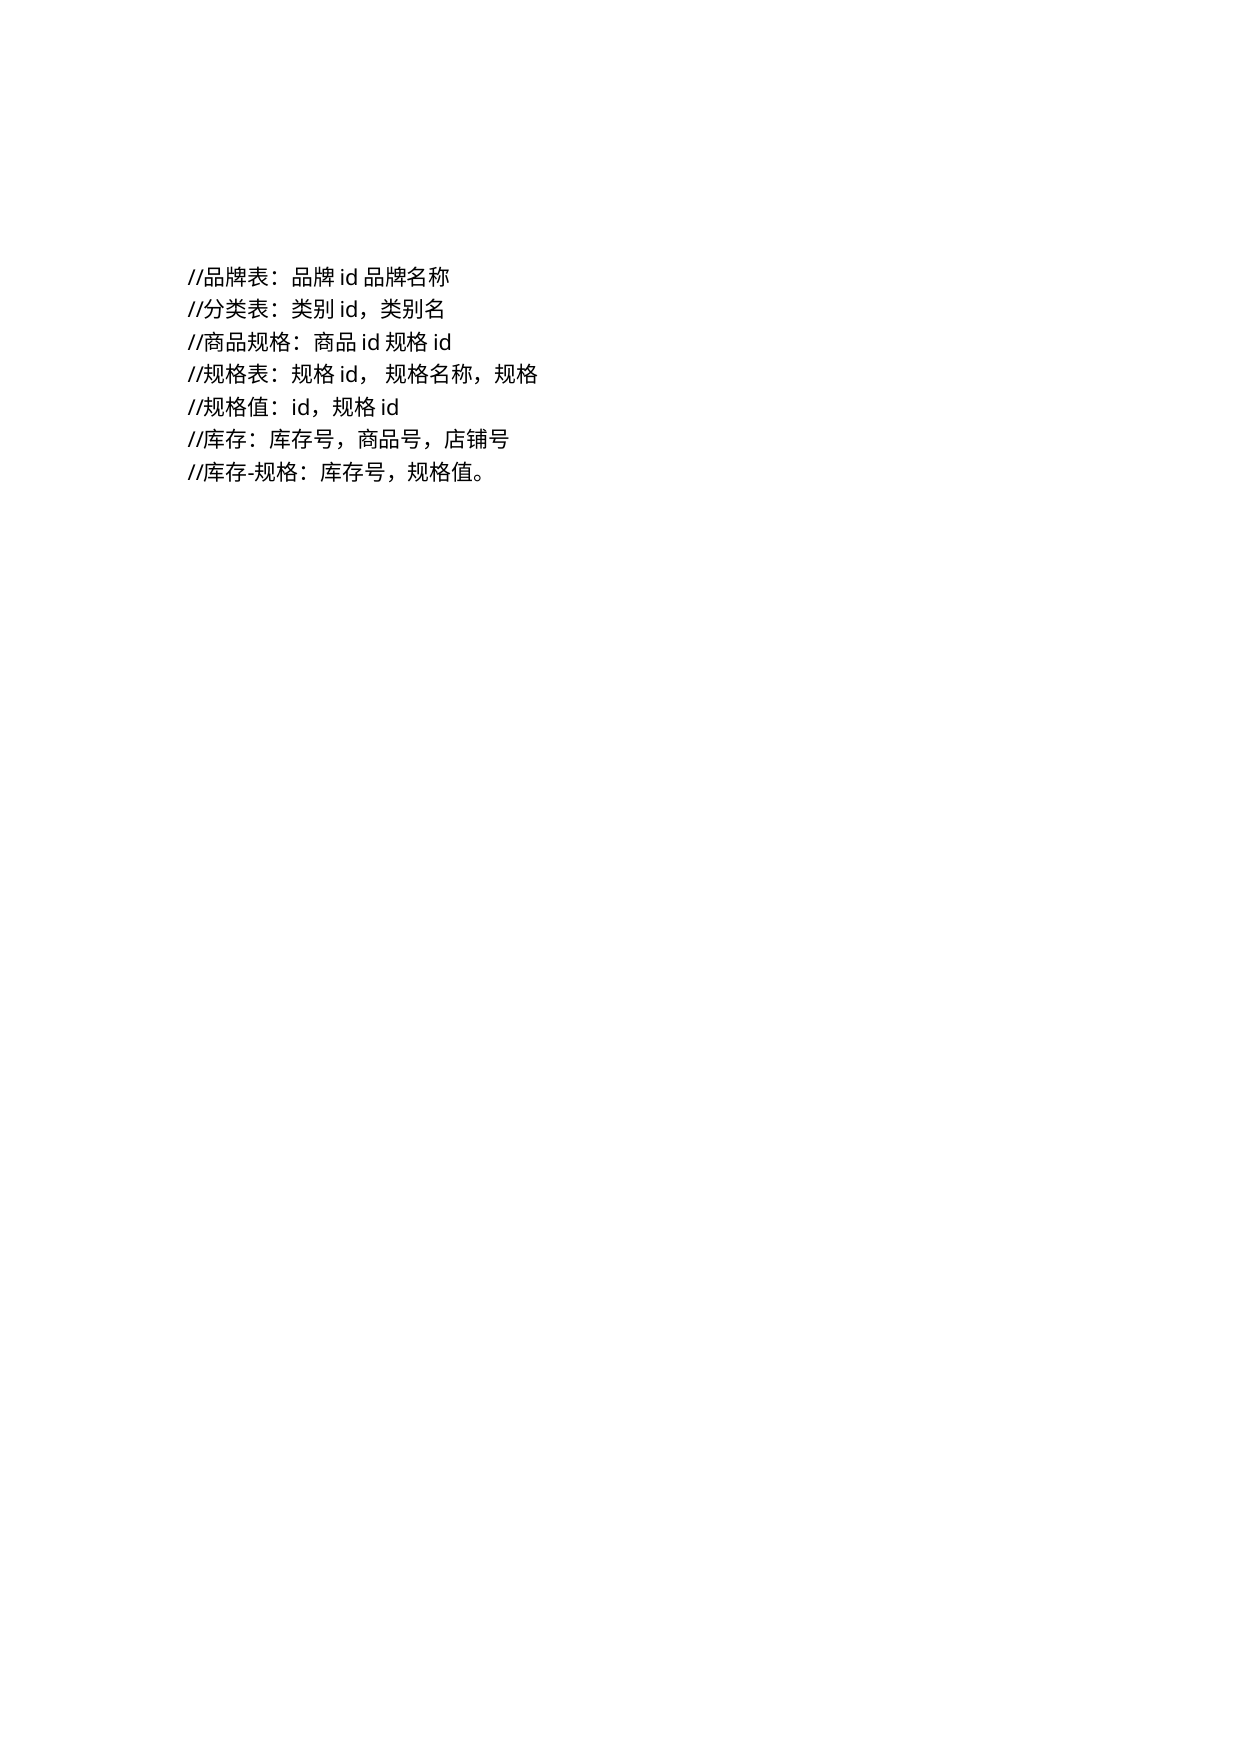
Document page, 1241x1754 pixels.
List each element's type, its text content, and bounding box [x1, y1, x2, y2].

text //规格值：id，规格id [187, 389, 1053, 422]
text //品牌表：品牌id品牌名称 [187, 259, 1053, 292]
text //规格表：规格id， 规格名称，规格 [187, 357, 1053, 389]
text //库存：库存号，商品号，店铺号 [187, 422, 1053, 454]
text //商品规格：商品id规格id [187, 324, 1053, 357]
text //库存-规格：库存号，规格值。 [187, 454, 1053, 487]
text //分类表：类别id，类别名 [187, 292, 1053, 324]
